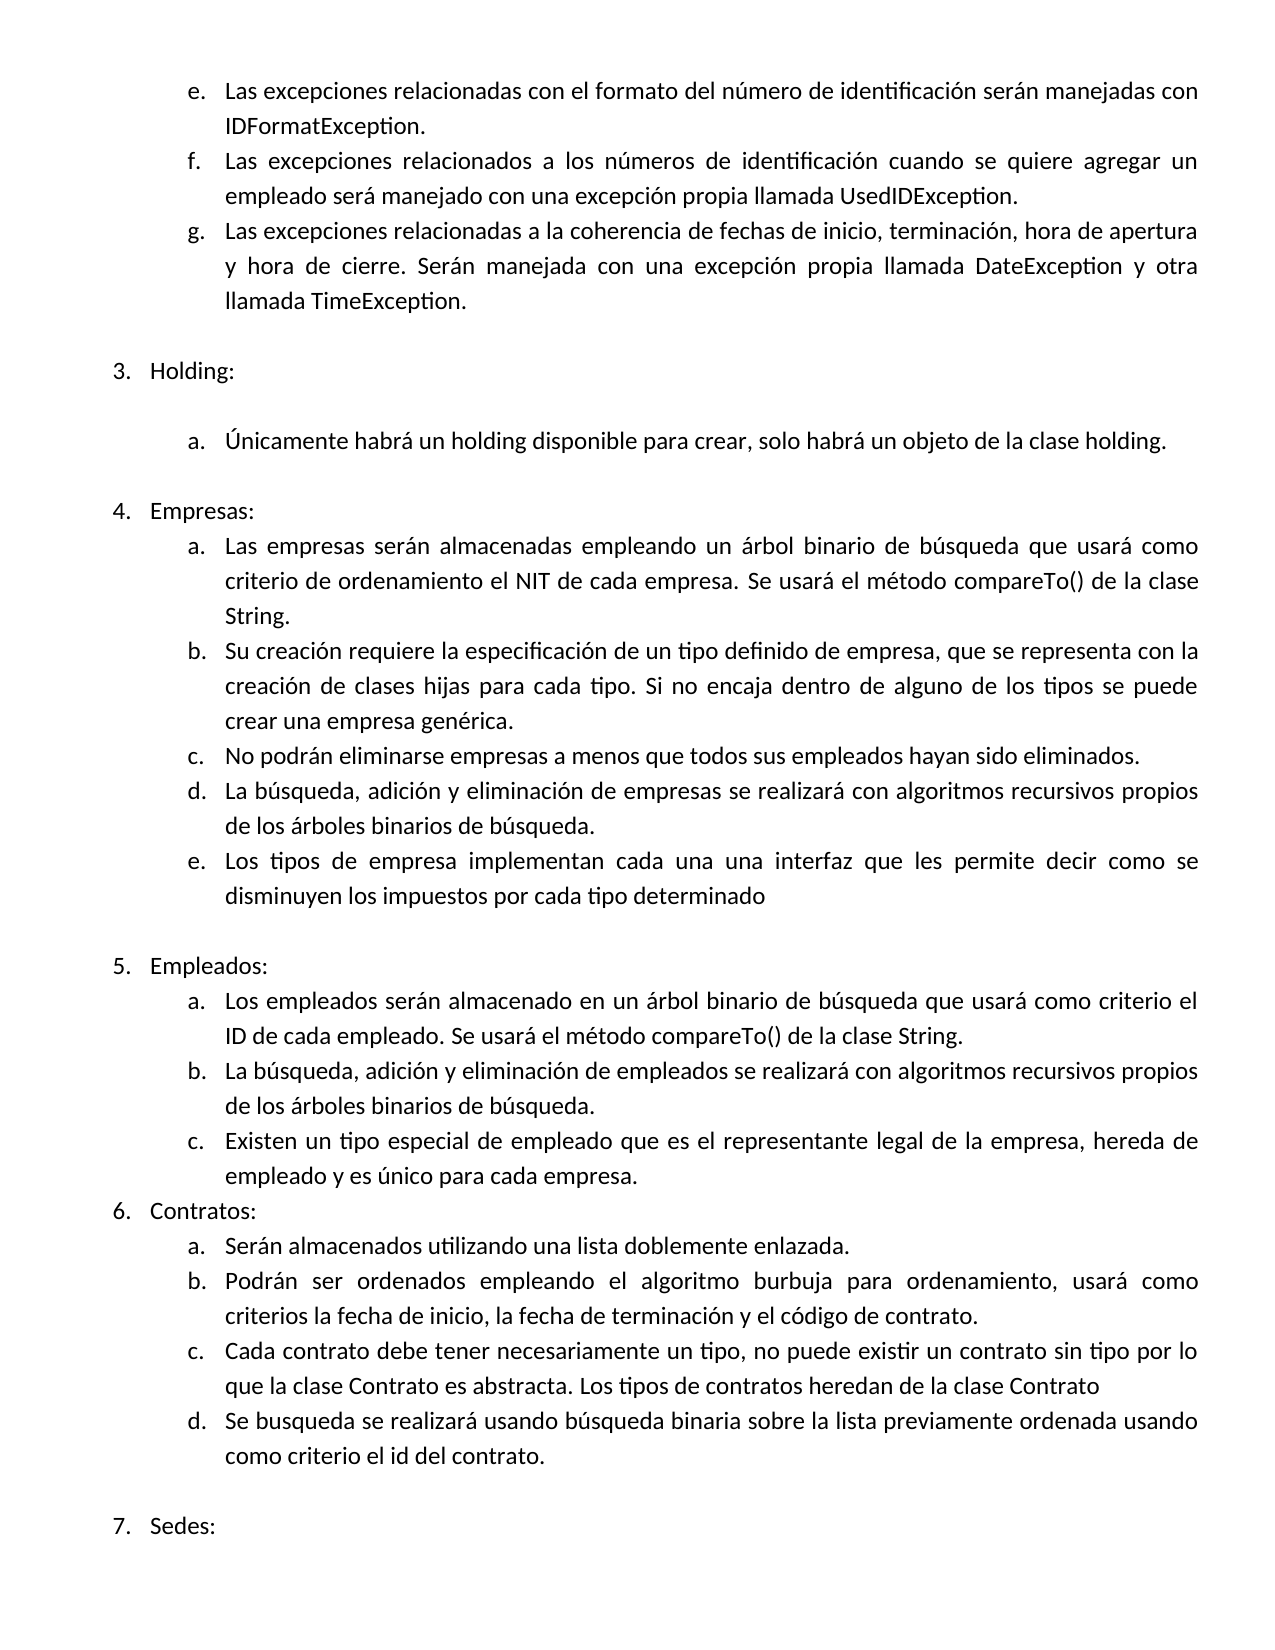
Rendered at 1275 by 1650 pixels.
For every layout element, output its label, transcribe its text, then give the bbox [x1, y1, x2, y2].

list Los empleados serán almacenado en un árbol binario de búsqueda que usará como criterio el ID de cada empleado. Se usará el método compareTo() de la clase String. [187, 985, 1200, 1051]
list Las excepciones relacionadas a la coherencia de fechas de inicio, terminación, hora de apertura y hora de cierre. Serán manejada con una excepción propia llamada DateException y otra llamada TimeException. [187, 215, 1200, 316]
list Existen un tipo especial de empleado que es el representante legal de la empresa, hereda de empleado y es único para cada empresa. [187, 1125, 1200, 1191]
list Contratos: [112, 1195, 1200, 1226]
list Se busqueda se realizará usando búsqueda binaria sobre la lista previamente ordenada usando como criterio el id del contrato. [187, 1405, 1200, 1471]
list Las excepciones relacionados a los números de identificación cuando se quiere agregar un empleado será manejado con una excepción propia llamada UsedIDException. [187, 145, 1200, 211]
list Únicamente habrá un holding disponible para crear, solo habrá un objeto de la clase holding. [187, 425, 1200, 456]
list Podrán ser ordenados empleando el algoritmo burbuja para ordenamiento, usará como criterios la fecha de inicio, la fecha de terminación y el código de contrato. [187, 1265, 1200, 1331]
list Serán almacenados utilizando una lista doblemente enlazada. [187, 1230, 1200, 1261]
list Los tipos de empresa implementan cada una una interfaz que les permite decir como se disminuyen los impuestos por cada tipo determinado [187, 845, 1200, 911]
list Empleados: [112, 950, 1200, 981]
list La búsqueda, adición y eliminación de empresas se realizará con algoritmos recursivos propios de los árboles binarios de búsqueda. [187, 775, 1200, 841]
list Holding: [112, 355, 1200, 386]
list Cada contrato debe tener necesariamente un tipo, no puede existir un contrato sin tipo por lo que la clase Contrato es abstracta. Los tipos de contratos heredan de la clase Contrato [187, 1335, 1200, 1401]
list No podrán eliminarse empresas a menos que todos sus empleados hayan sido eliminados. [187, 740, 1200, 771]
list La búsqueda, adición y eliminación de empleados se realizará con algoritmos recursivos propios de los árboles binarios de búsqueda. [187, 1055, 1200, 1121]
list Las empresas serán almacenadas empleando un árbol binario de búsqueda que usará como criterio de ordenamiento el NIT de cada empresa. Se usará el método compareTo() de la clase String. [187, 530, 1200, 631]
list Las excepciones relacionadas con el formato del número de identificación serán manejadas con IDFormatException. [187, 75, 1200, 141]
list Su creación requiere la especificación de un tipo definido de empresa, que se representa con la creación de clases hijas para cada tipo. Si no encaja dentro de alguno de los tipos se puede crear una empresa genérica. [187, 635, 1200, 736]
list Empresas: [112, 495, 1200, 526]
list Sedes: [112, 1510, 1200, 1541]
